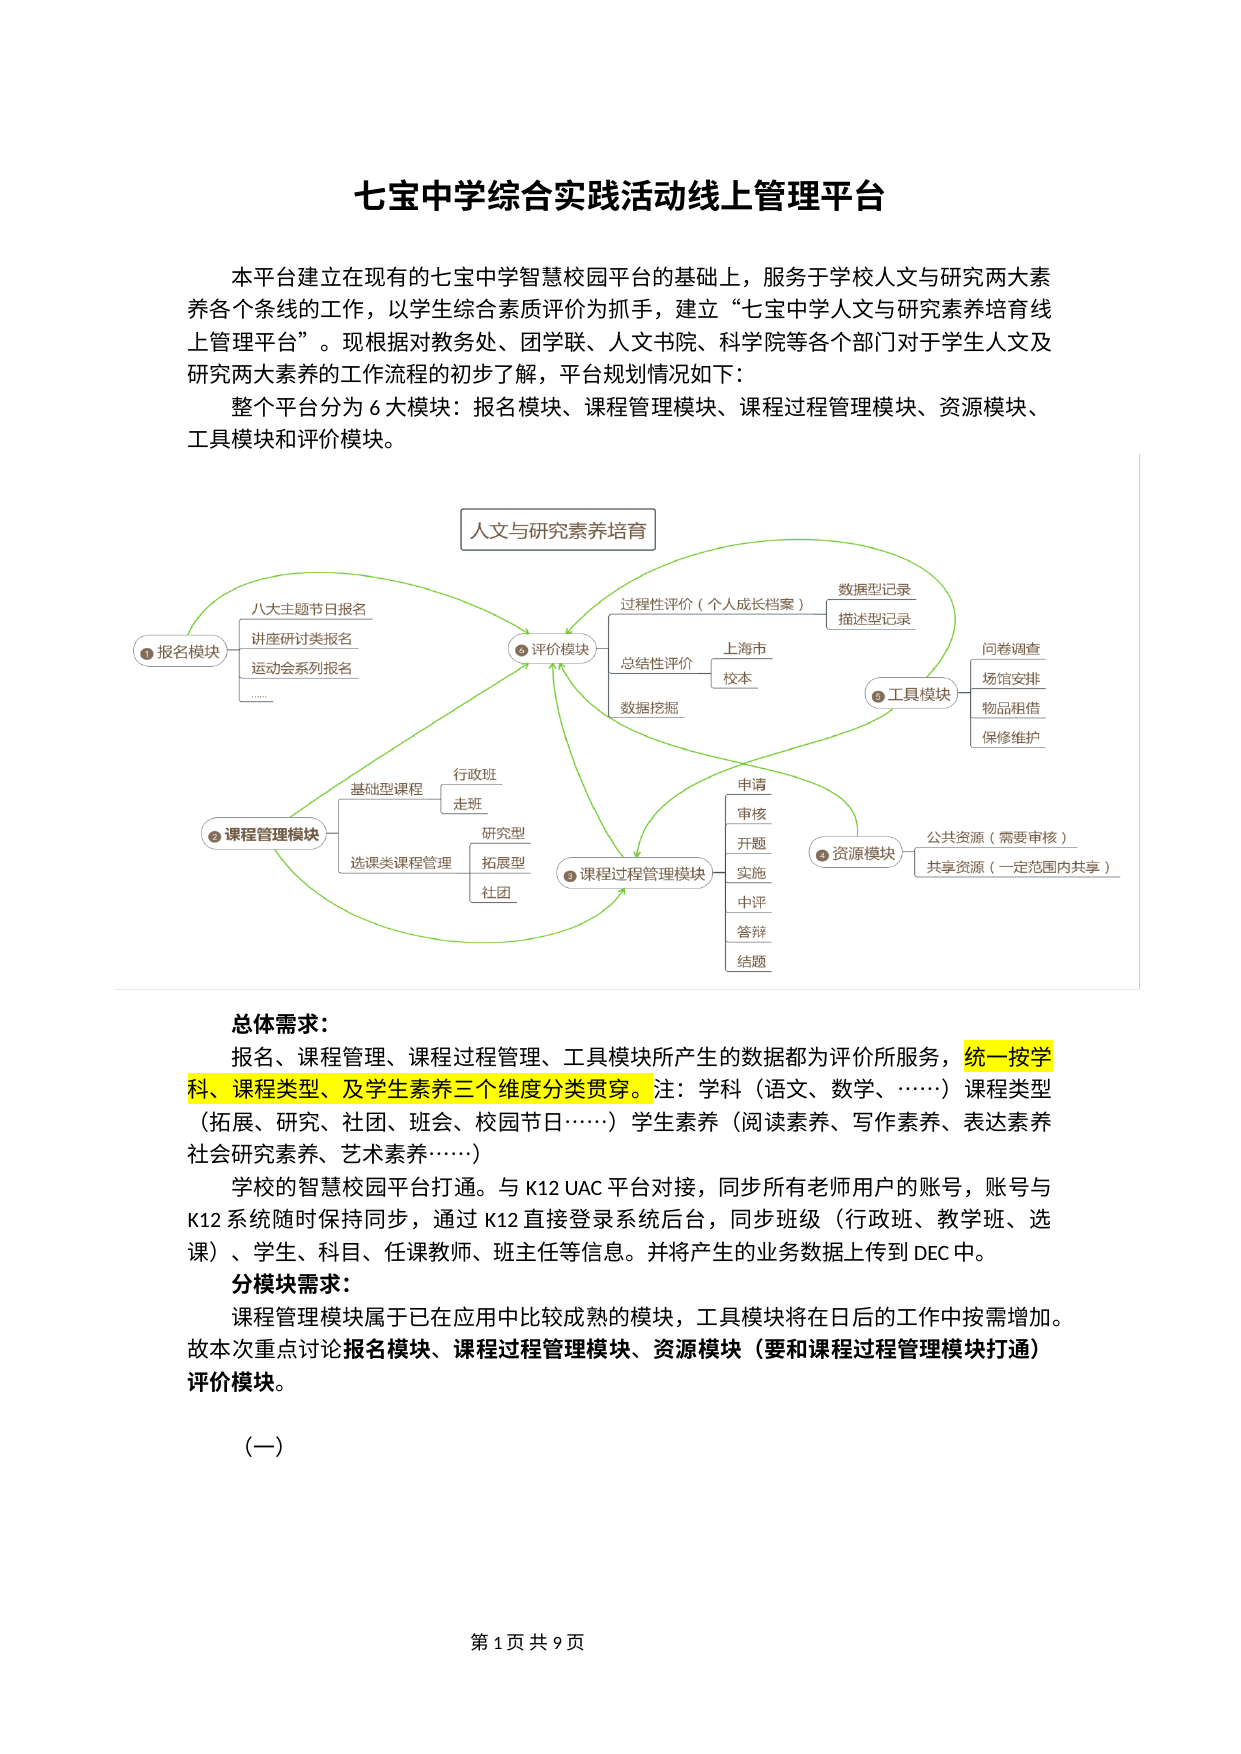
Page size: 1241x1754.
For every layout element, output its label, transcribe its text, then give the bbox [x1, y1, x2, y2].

text 分模块需求： [187, 1267, 1053, 1299]
text 整个平台分为6大模块：报名模块、课程管理模块、课程过程管理模块、资源模块、工具模块和评价模块。 [187, 389, 1053, 454]
picture [113, 454, 1146, 992]
text 总体需求： [187, 1007, 1053, 1039]
text 七宝中学综合实践活动线上管理平台 [187, 162, 1053, 227]
text 学校的智慧校园平台打通。与K12 UAC平台对接，同步所有老师用户的账号，账号与K12系统随时保持同步，通过K12直接登录系统后台，同步班级（行政班、教学班、选课）、学生、科目、任课教师、班主任等信息。并将产生的业务数据上传到DEC中。 [187, 1169, 1053, 1267]
text 课程管理模块属于已在应用中比较成熟的模块，工具模块将在日后的工作中按需增加。故本次重点讨论报名模块、课程过程管理模块、资源模块（要和课程过程管理模块打通）、评价模块。 [187, 1299, 1053, 1397]
text 本平台建立在现有的七宝中学智慧校园平台的基础上，服务于学校人文与研究两大素养各个条线的工作，以学生综合素质评价为抓手，建立“七宝中学人文与研究素养培育线上管理平台”。现根据对教务处、团学联、人文书院、科学院等各个部门对于学生人文及研究两大素养的工作流程的初步了解，平台规划情况如下： [187, 259, 1053, 389]
text 报名、课程管理、课程过程管理、工具模块所产生的数据都为评价所服务，统一按学科、课程类型、及学生素养三个维度分类贯穿。注：学科（语文、数学、……）课程类型（拓展、研究、社团、班会、校园节日……）学生素养（阅读素养、写作素养、表达素养、社会研究素养、艺术素养……） [187, 1039, 1053, 1169]
